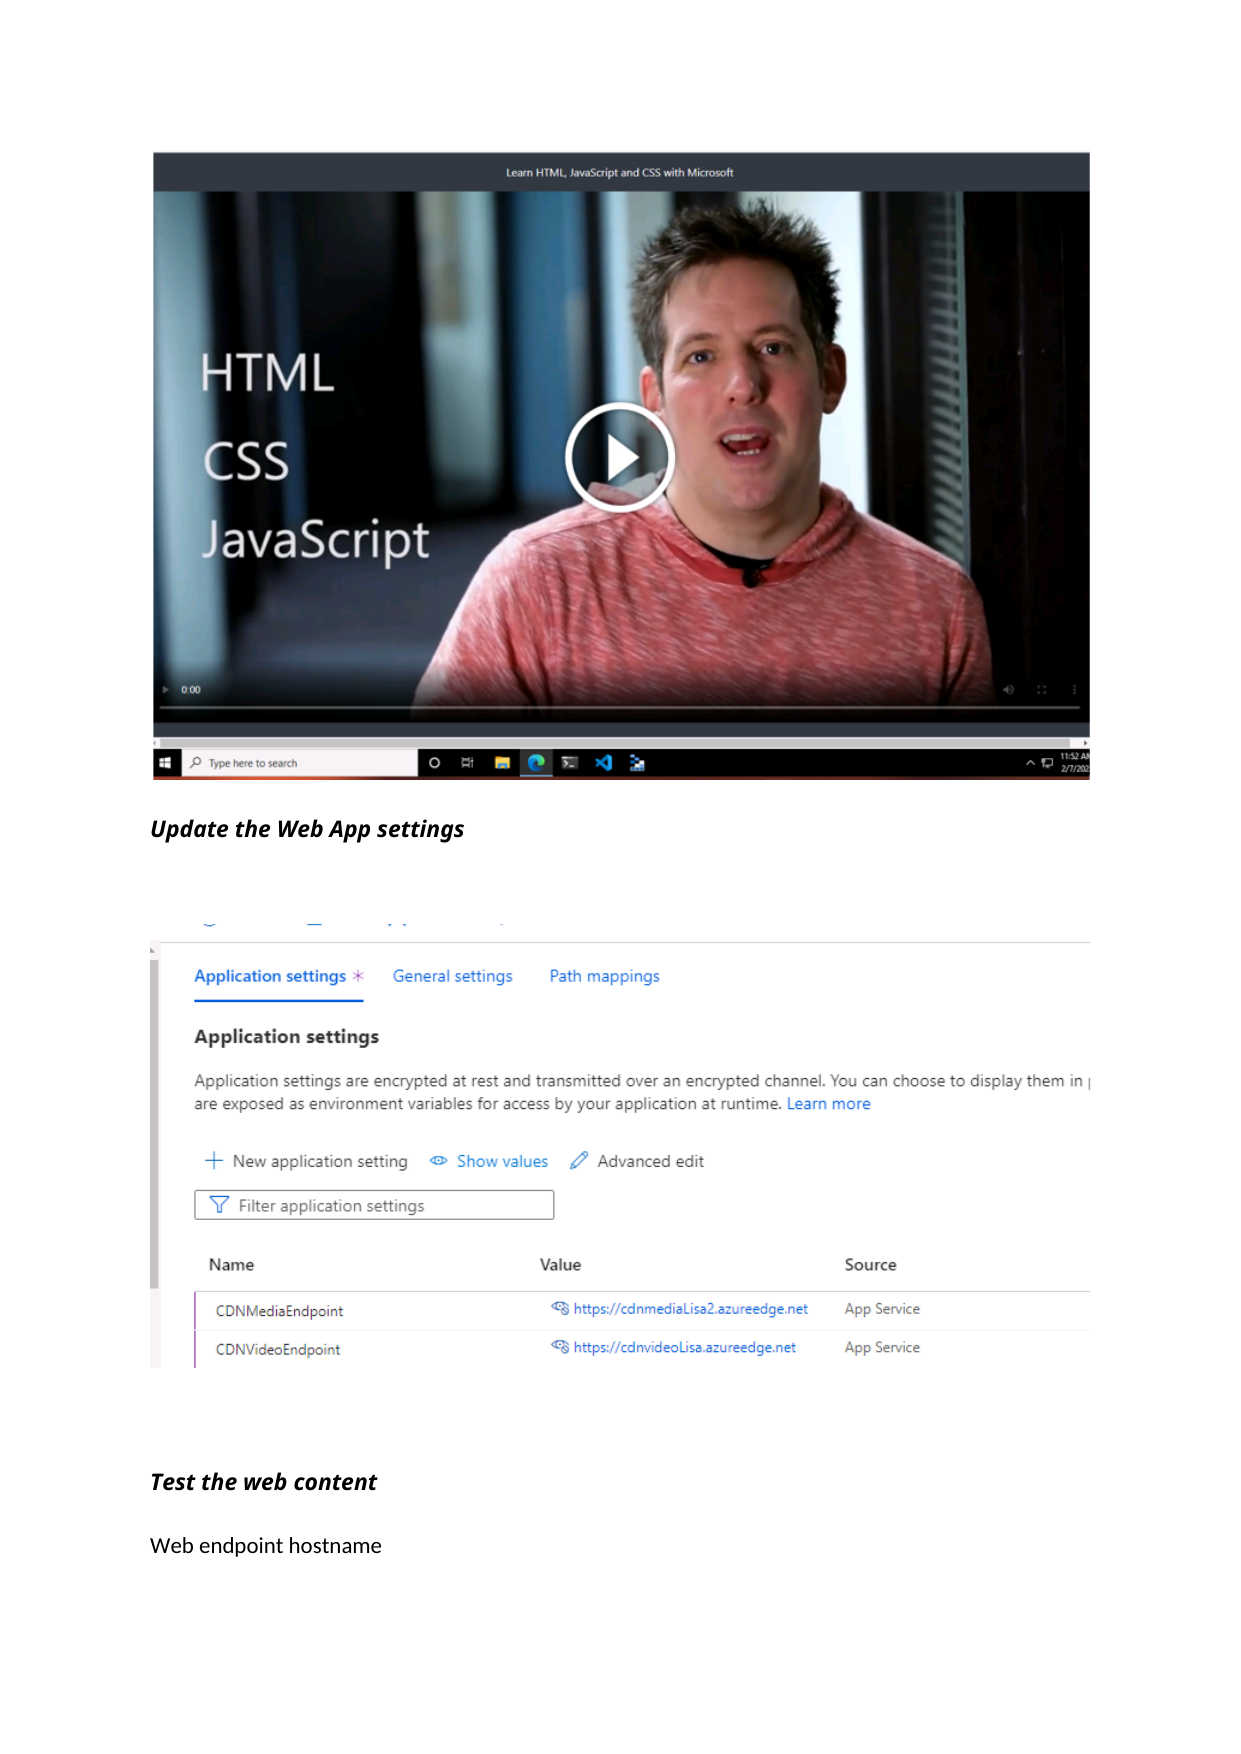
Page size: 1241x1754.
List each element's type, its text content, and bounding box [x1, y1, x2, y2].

picture [150, 150, 1091, 780]
picture [150, 924, 1091, 1368]
subtitle Test the web content [150, 1466, 1090, 1497]
subtitle Update the Web App settings [150, 813, 1090, 844]
text Web endpoint hostname [150, 1531, 1090, 1559]
